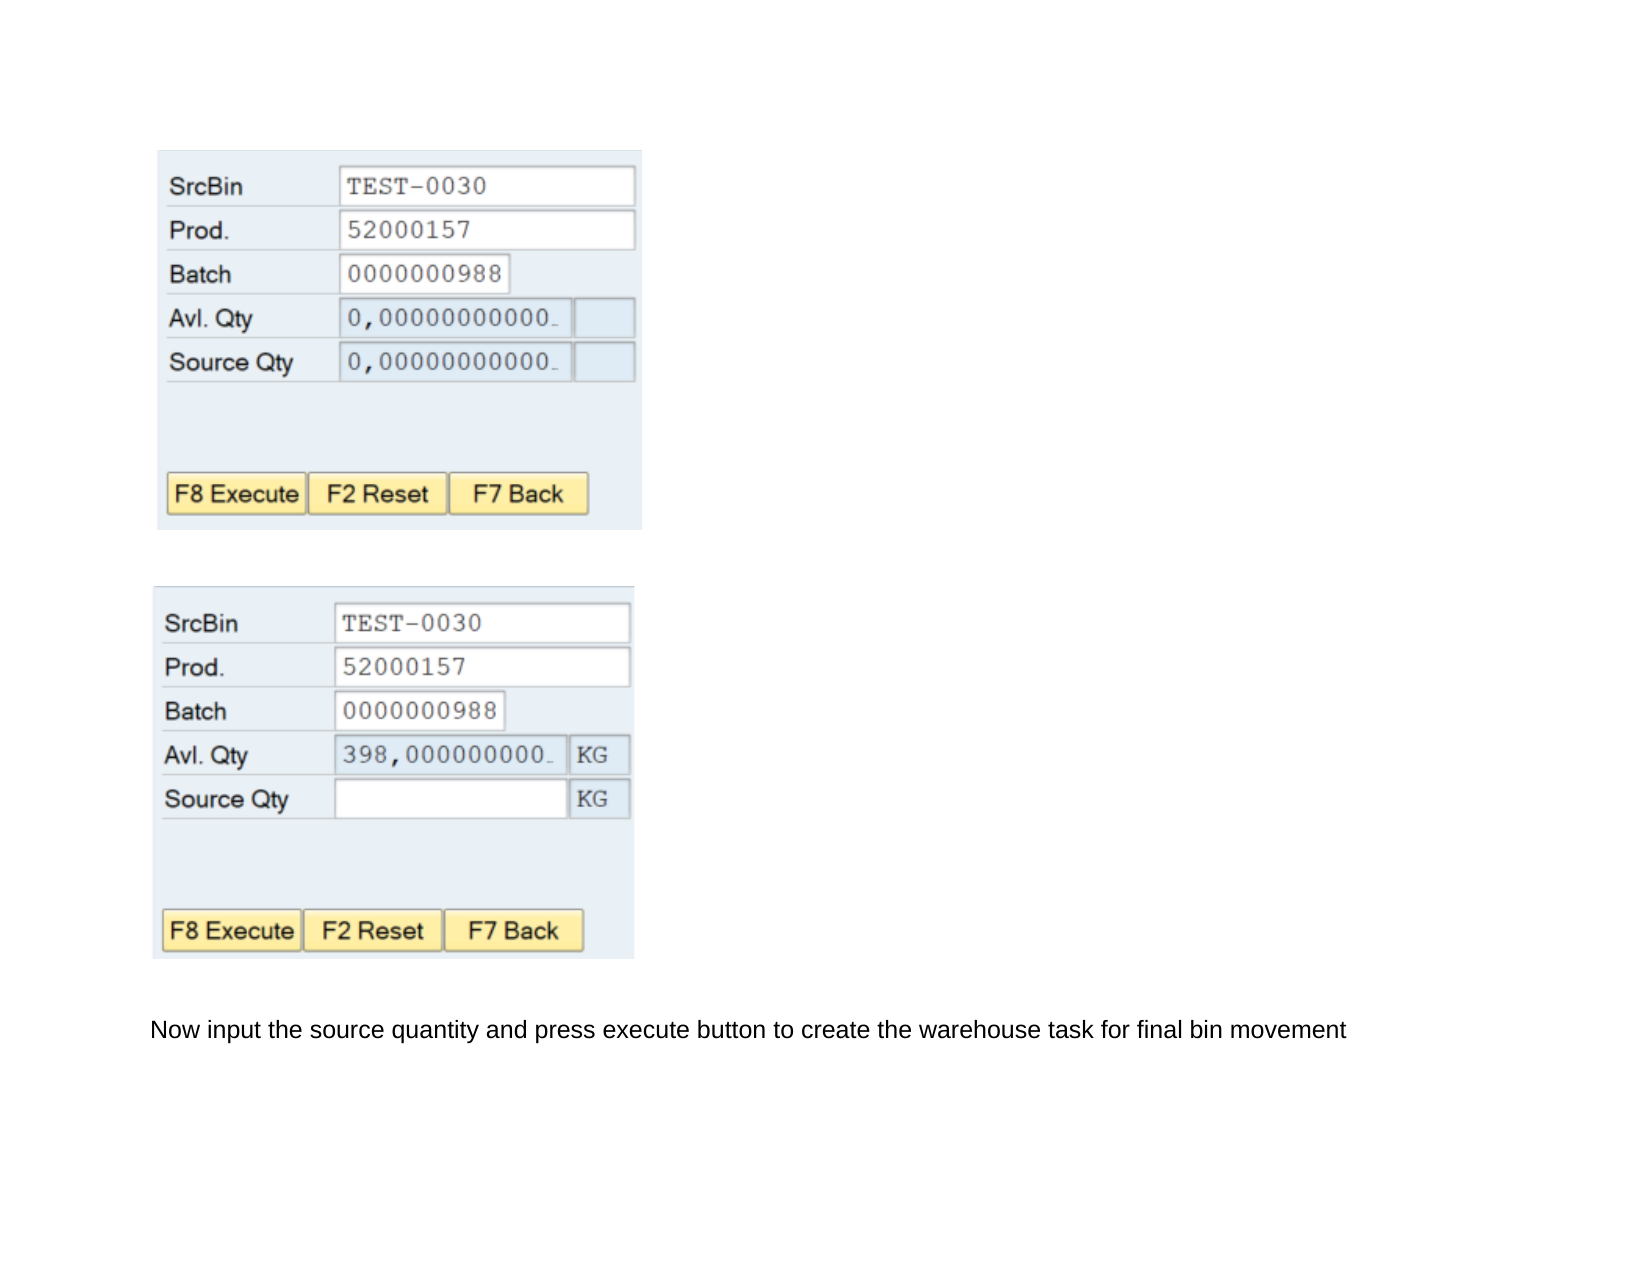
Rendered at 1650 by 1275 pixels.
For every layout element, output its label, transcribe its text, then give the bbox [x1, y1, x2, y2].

picture [150, 586, 635, 959]
text Now input the source quantity and press execute button to create the warehouse task for final bin movement [150, 1015, 1500, 1044]
picture [150, 150, 643, 530]
